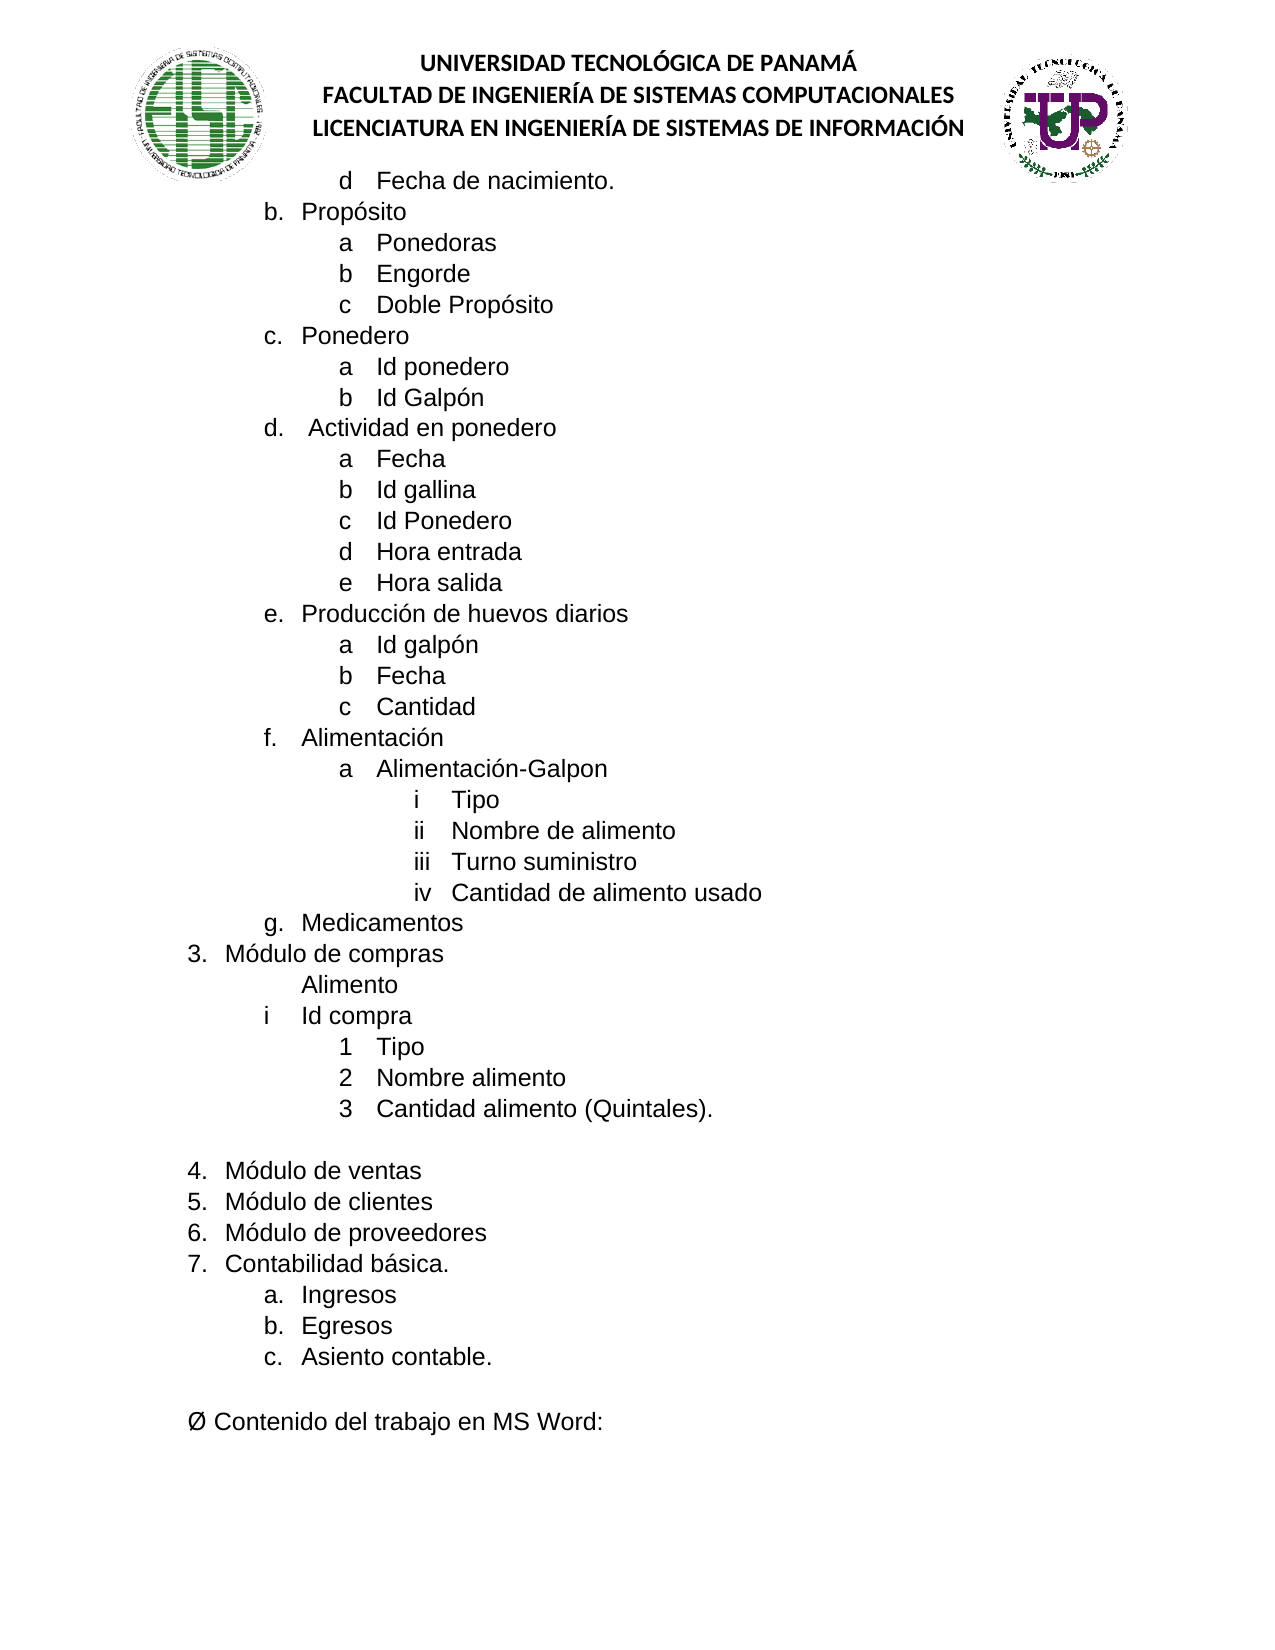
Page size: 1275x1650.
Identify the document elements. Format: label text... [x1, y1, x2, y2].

list Id Ponedero [338, 506, 1126, 535]
list Módulo de ventas [187, 1156, 1126, 1185]
list Alimentación [263, 723, 1126, 752]
list Tipo [413, 785, 1126, 813]
list Alimentación-Galpon [338, 754, 1126, 782]
list Hora entrada [338, 537, 1126, 566]
list Producción de huevos diarios [263, 599, 1126, 628]
list Módulo de clientes [187, 1187, 1126, 1216]
list Nombre de alimento [413, 816, 1126, 844]
picture [131, 46, 266, 181]
list Id Galpón [338, 382, 1126, 411]
list Fecha [338, 661, 1126, 690]
list Asiento contable. [263, 1342, 1126, 1370]
list Turno suministro [413, 847, 1126, 875]
list Id gallina [338, 475, 1126, 504]
list Módulo de proveedores [187, 1218, 1126, 1247]
list Id compra [263, 1001, 1126, 1030]
list Ponedero [263, 321, 1126, 349]
list Ingresos [263, 1280, 1126, 1308]
list Cantidad de alimento usado [413, 877, 1126, 906]
list Id galpón [338, 630, 1126, 659]
text Ø Contenido del trabajo en MS Word: [187, 1403, 1126, 1438]
list Propósito [263, 197, 1126, 226]
list Actividad en ponedero [263, 413, 1126, 442]
text Alimento [301, 970, 1126, 999]
list Módulo de compras [187, 939, 1126, 968]
list Tipo [338, 1032, 1126, 1061]
list Cantidad alimento (Quintales). [338, 1094, 1126, 1123]
list Engorde [338, 259, 1126, 287]
list Fecha [338, 444, 1126, 473]
list Fecha de nacimiento. [338, 166, 1126, 195]
list Doble Propósito [338, 290, 1126, 318]
list Egresos [263, 1311, 1126, 1339]
list Cantidad [338, 692, 1126, 721]
list Ponedoras [338, 228, 1126, 257]
list Nombre alimento [338, 1063, 1126, 1092]
picture [999, 54, 1128, 183]
list Id ponedero [338, 352, 1126, 380]
list Hora salida [338, 568, 1126, 597]
list Contabilidad básica. [187, 1249, 1126, 1277]
list Medicamentos [263, 908, 1126, 937]
